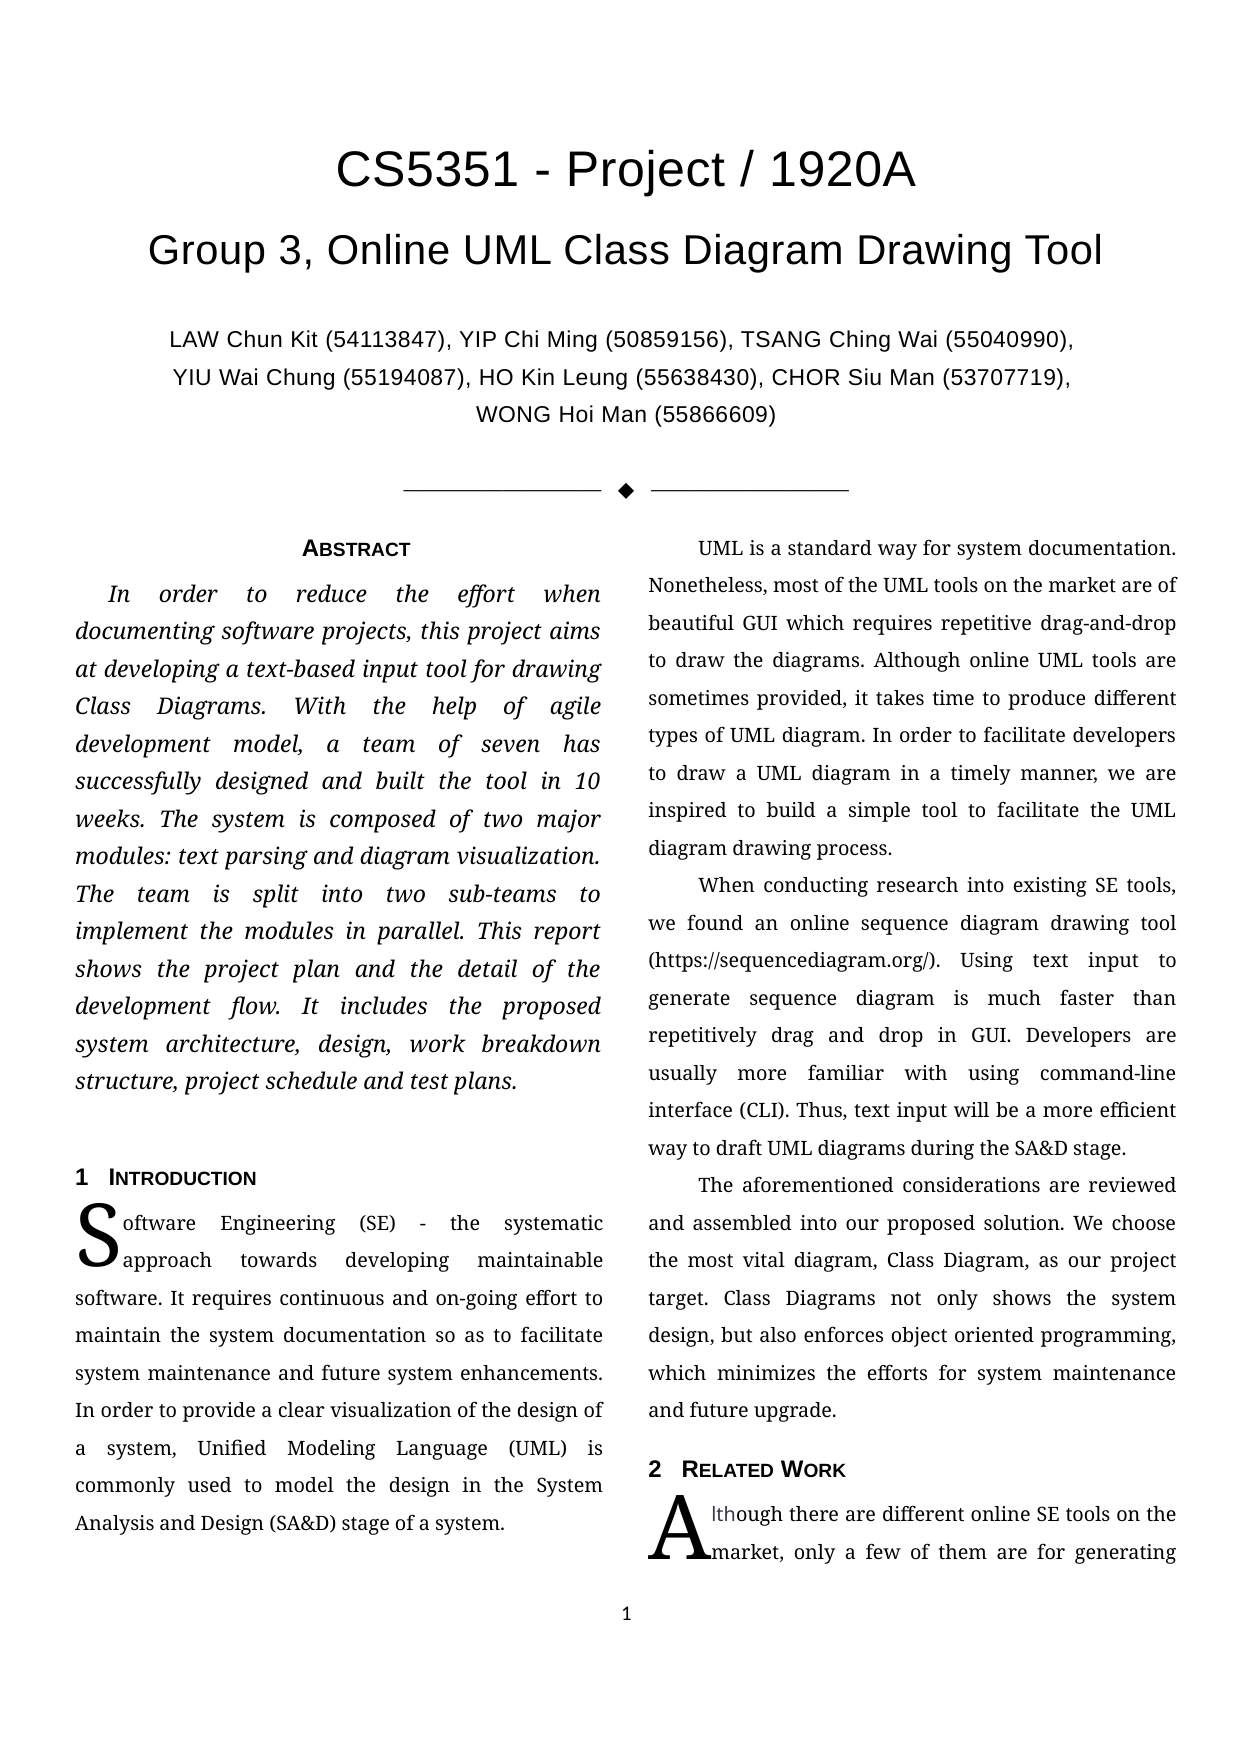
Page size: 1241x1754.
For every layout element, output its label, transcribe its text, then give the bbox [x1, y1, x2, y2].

text In order to reduce the effort when documenting software projects, this project aims at developing a text-based input tool for drawing Class Diagrams. With the help of agile development model, a team of seven has successfully designed and built the tool in 10 weeks. The system is composed of two major modules: text parsing and diagram visualization. The team is split into two sub-teams to implement the modules in parallel. This report shows the project plan and the detail of the development flow. It includes the proposed system architecture, design, work breakdown structure, project schedule and test plans. [75, 575, 604, 1100]
subtitle Introduction [75, 1158, 604, 1196]
subtitle Abstract [108, 529, 604, 566]
text UML is a standard way for system documentation. Nonetheless, most of the UML tools on the market are of beautiful GUI which requires repetitive drag-and-drop to draw the diagrams. Although online UML tools are sometimes provided, it takes time to produce different types of UML diagram. In order to facilitate developers to draw a UML diagram in a timely manner, we are inspired to build a simple tool to facilitate the UML diagram drawing process. [648, 529, 1177, 866]
subtitle Related Work [648, 1450, 1177, 1487]
text Group 3, Online UML Class Diagram Drawing Tool [75, 212, 1177, 287]
text LAW Chun Kit (54113847), YIP Chi Ming (50859156), TSANG Ching Wai (55040990), YIU Wai Chung (55194087), HO Kin Leung (55638430), CHOR Siu Man (53707719), WONG Hoi Man (55866609) [75, 321, 1177, 433]
text CS5351 - Project / 1920A [75, 131, 1177, 206]
text —————————— —————————— [75, 471, 1177, 508]
text oftware Engineering (SE) - the systematic approach towards developing maintainable software. It requires continuous and on-going effort to maintain the system documentation so as to facilitate system maintenance and future system enhancements. In order to provide a clear visualization of the design of a system, Unified Modeling Language (UML) is commonly used to model the design in the System Analysis and Design (SA&D) stage of a system. [75, 1204, 604, 1541]
text When conducting research into existing SE tools, we found an online sequence diagram drawing tool (https://sequencediagram.org/). Using text input to generate sequence diagram is much faster than repetitively drag and drop in GUI. Developers are usually more familiar with using command-line interface (CLI). Thus, text input will be a more efficient way to draft UML diagrams during the SA&D stage. [648, 866, 1177, 1166]
